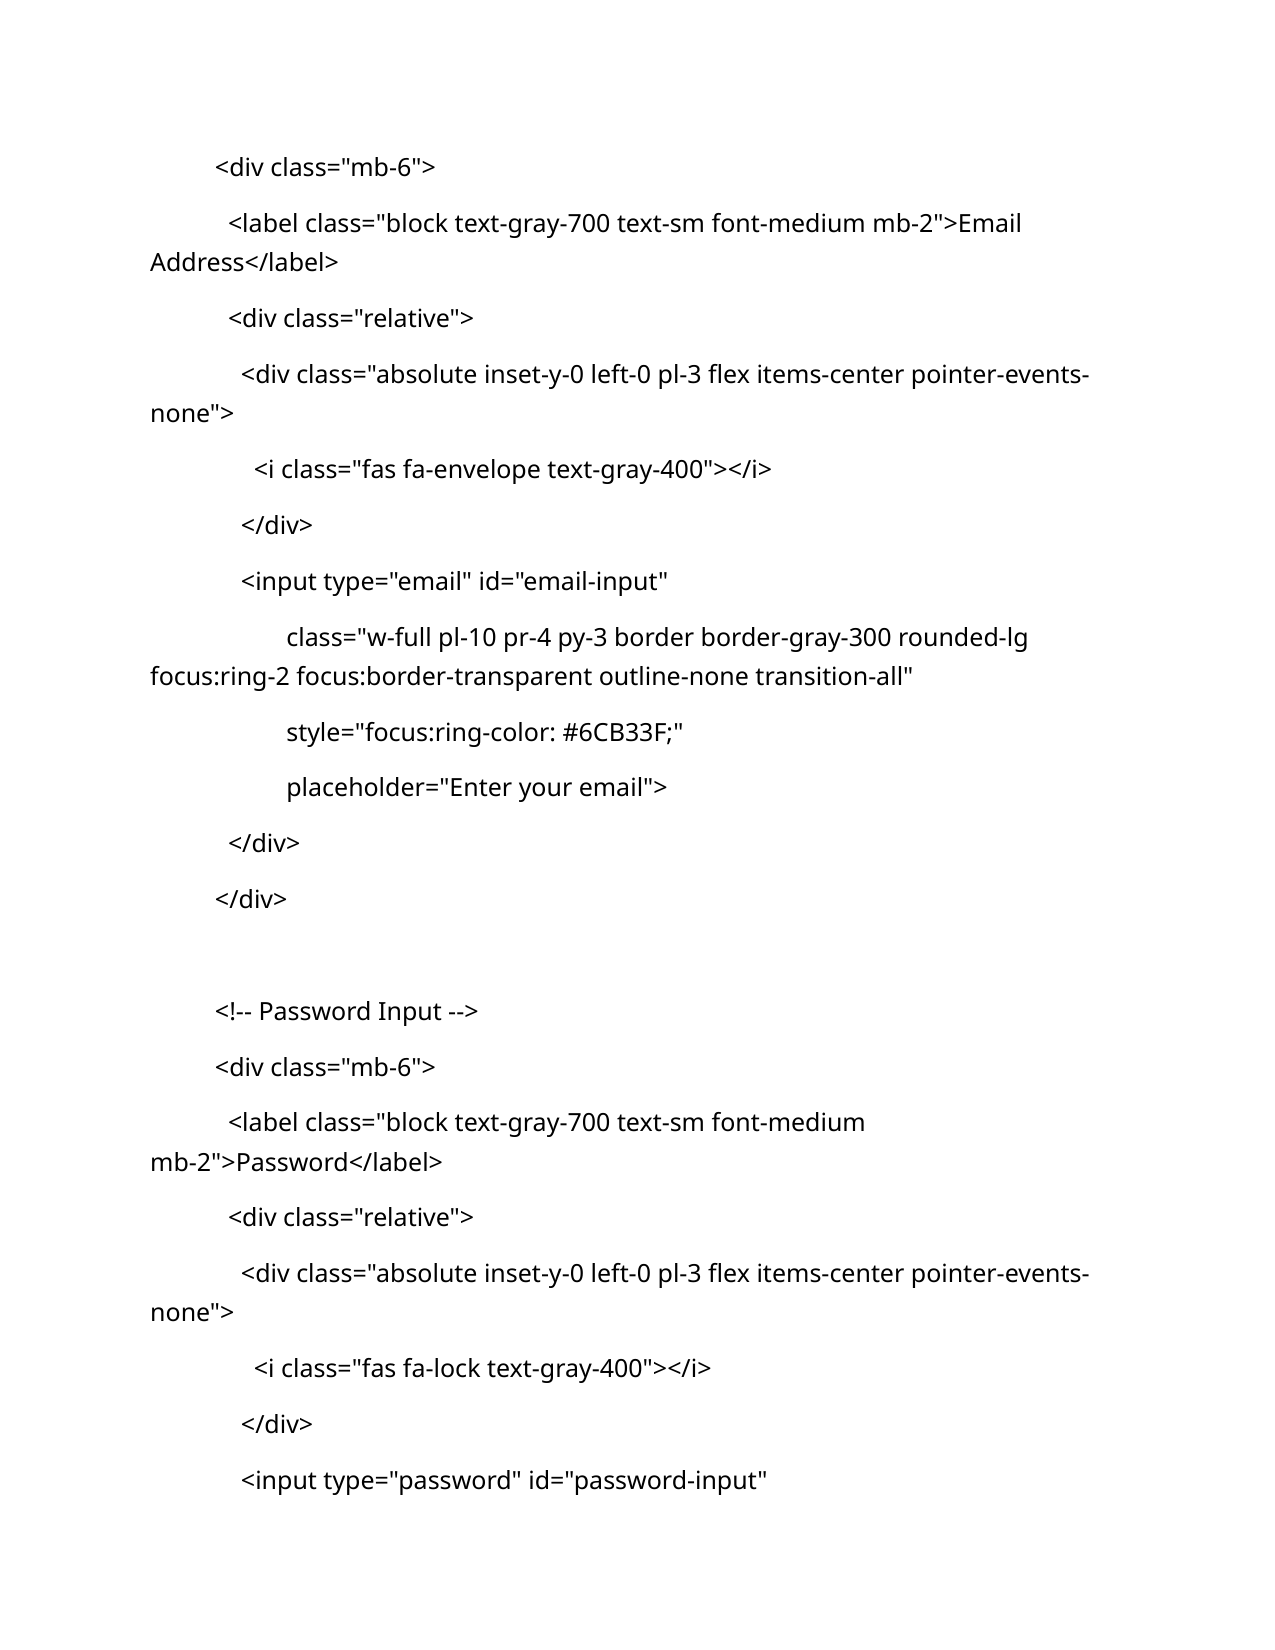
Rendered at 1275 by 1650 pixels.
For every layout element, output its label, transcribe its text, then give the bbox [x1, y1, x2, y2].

text </div> [150, 507, 1125, 542]
text <i class="fas fa-lock text-gray-400"></i> [150, 1351, 1125, 1385]
text </div> [150, 882, 1125, 916]
text <!-- Password Input --> [150, 993, 1125, 1027]
text <input type="email" id="email-input" [150, 563, 1125, 597]
text style="focus:ring-color: #6CB33F;" [150, 714, 1125, 748]
text </div> [150, 826, 1125, 860]
text <label class="block text-gray-700 text-sm font-medium mb-2">Email Address</label> [150, 206, 1125, 279]
text </div> [150, 1407, 1125, 1441]
text <div class="relative"> [150, 1200, 1125, 1234]
text class="w-full pl-10 pr-4 py-3 border border-gray-300 rounded-lg focus:ring-2 focus:border-transparent outline-none transition-all" [150, 619, 1125, 692]
text <div class="mb-6"> [150, 1049, 1125, 1083]
text <div class="mb-6"> [150, 150, 1125, 184]
text <label class="block text-gray-700 text-sm font-medium mb-2">Password</label> [150, 1105, 1125, 1178]
text <input type="password" id="password-input" [150, 1462, 1125, 1497]
text <div class="absolute inset-y-0 left-0 pl-3 flex items-center pointer-events-none"> [150, 357, 1125, 430]
text <div class="absolute inset-y-0 left-0 pl-3 flex items-center pointer-events-none"> [150, 1256, 1125, 1329]
text <div class="relative"> [150, 301, 1125, 335]
text placeholder="Enter your email"> [150, 770, 1125, 804]
text <i class="fas fa-envelope text-gray-400"></i> [150, 452, 1125, 486]
